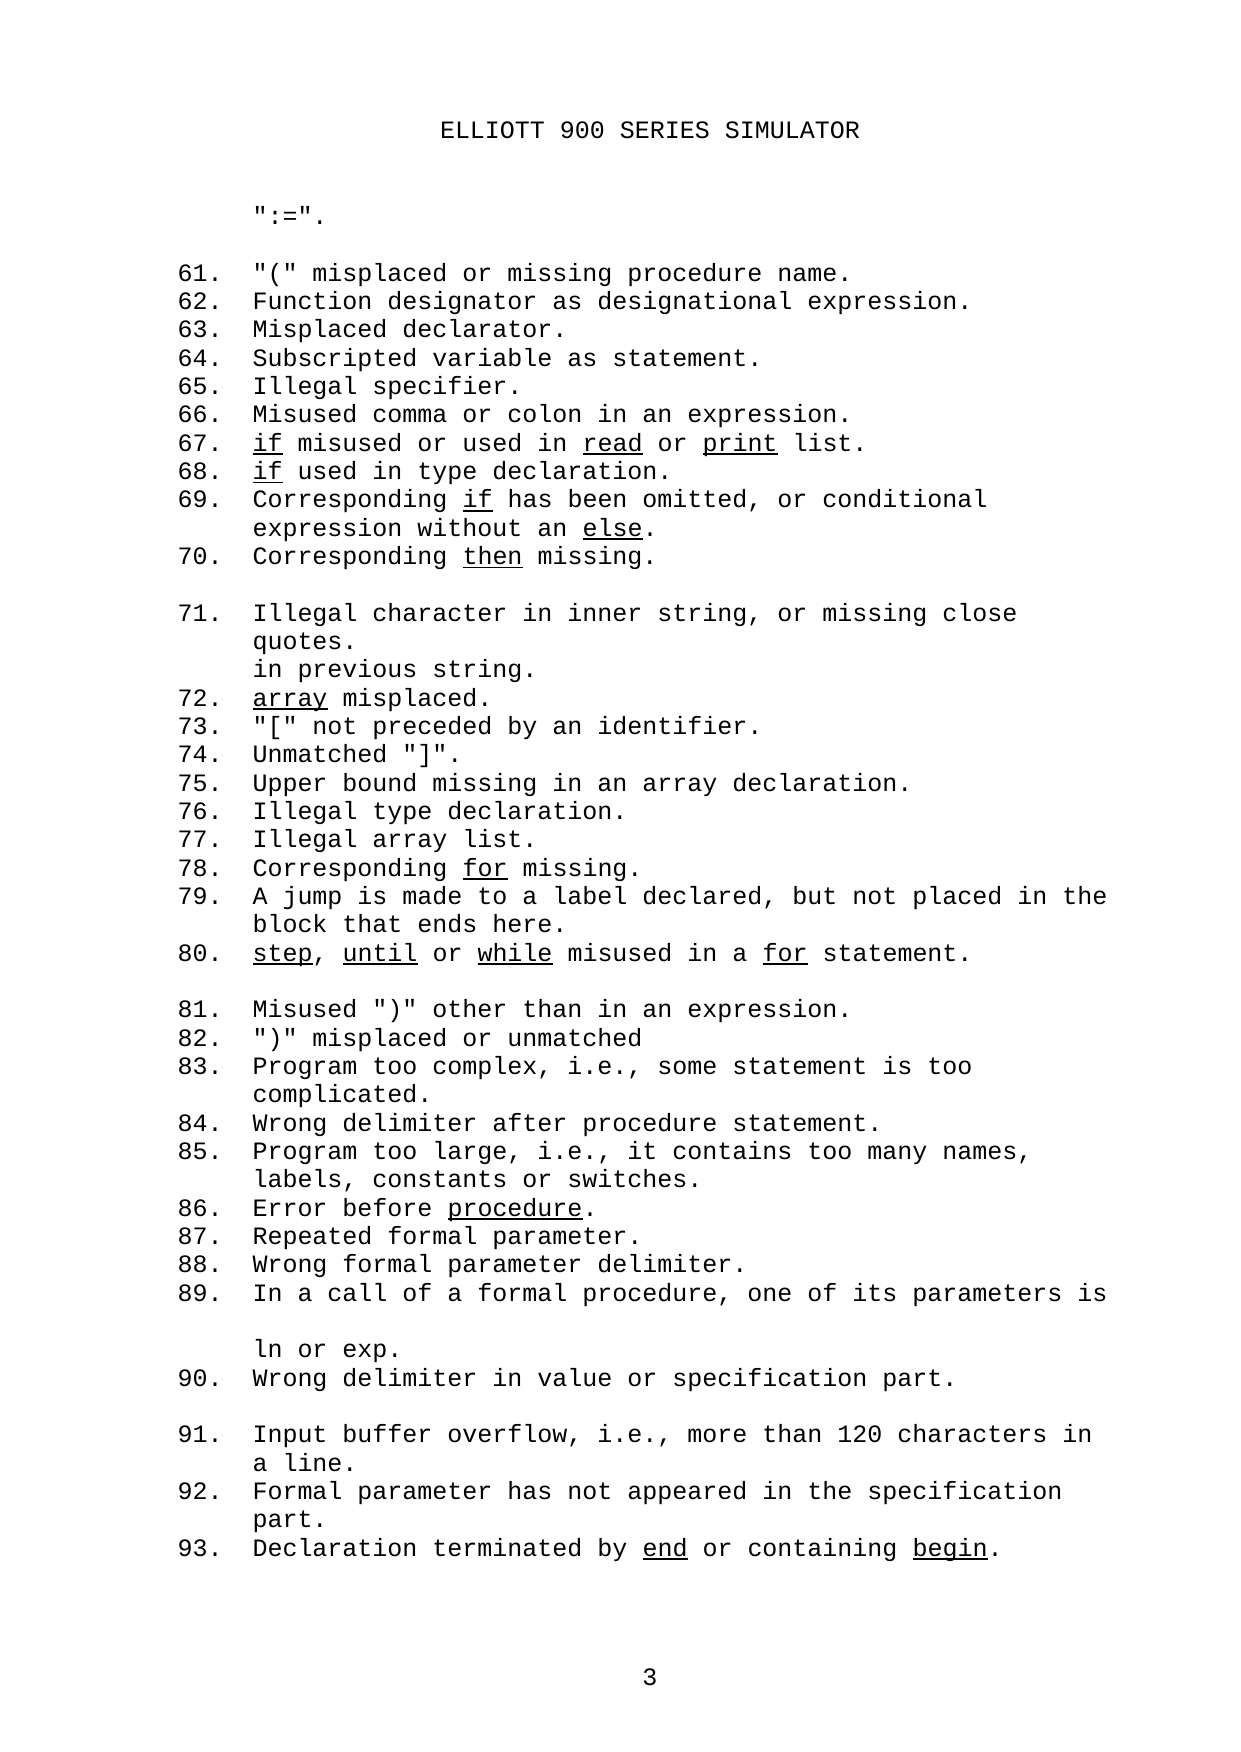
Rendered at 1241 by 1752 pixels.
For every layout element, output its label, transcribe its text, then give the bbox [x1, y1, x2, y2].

text 85. Program too large, i.e., it contains too many names, [177, 1138, 1122, 1167]
text 93. Declaration terminated by end or containing begin. [177, 1535, 1122, 1563]
text 62. Function designator as designational expression. [177, 288, 1122, 317]
text 69. Corresponding if has been omitted, or conditional [177, 487, 1122, 515]
text labels, constants or switches. [177, 1167, 1122, 1195]
text 71. Illegal character in inner string, or missing close quotes. in previous string. [177, 600, 1122, 685]
text 70. Corresponding then missing. [177, 543, 1122, 572]
text 82. ")" misplaced or unmatched [177, 1025, 1122, 1053]
text 64. Subscripted variable as statement. [177, 345, 1122, 373]
text 88. Wrong formal parameter delimiter. [177, 1252, 1122, 1280]
text 89. In a call of a formal procedure, one of its parameters is ln or exp. [177, 1280, 1122, 1365]
text 73. "[" not preceded by an identifier. [177, 713, 1122, 742]
text 91. Input buffer overflow, i.e., more than 120 characters in a line. [177, 1422, 1122, 1478]
text 65. Illegal specifier. [177, 373, 1122, 402]
text 68. if used in type declaration. [177, 458, 1122, 487]
text block that ends here. [177, 912, 1122, 940]
text ":=". [177, 203, 1122, 232]
text 87. Repeated formal parameter. [177, 1223, 1122, 1252]
text 86. Error before procedure. [177, 1195, 1122, 1223]
text 66. Misused comma or colon in an expression. [177, 402, 1122, 430]
text 67. if misused or used in read or print list. [177, 430, 1122, 458]
text 84. Wrong delimiter after procedure statement. [177, 1110, 1122, 1138]
text 61. "(" misplaced or missing procedure name. [177, 260, 1122, 288]
text 78. Corresponding for missing. [177, 855, 1122, 883]
text 83. Program too complex, i.e., some statement is too [177, 1053, 1122, 1082]
text 92. Formal parameter has not appeared in the specification part. [177, 1478, 1122, 1535]
text expression without an else. [177, 515, 1122, 543]
text 72. array misplaced. [177, 685, 1122, 713]
text 74. Unmatched "]". [177, 742, 1122, 770]
text 80. step, until or while misused in a for statement. [177, 940, 1122, 968]
text complicated. [177, 1082, 1122, 1110]
text 79. A jump is made to a label declared, but not placed in the [177, 883, 1122, 912]
text 75. Upper bound missing in an array declaration. [177, 770, 1122, 798]
text 90. Wrong delimiter in value or specification part. [177, 1365, 1122, 1393]
text 77. Illegal array list. [177, 827, 1122, 855]
text 63. Misplaced declarator. [177, 317, 1122, 345]
text 81. Misused ")" other than in an expression. [177, 997, 1122, 1025]
text 76. Illegal type declaration. [177, 798, 1122, 827]
